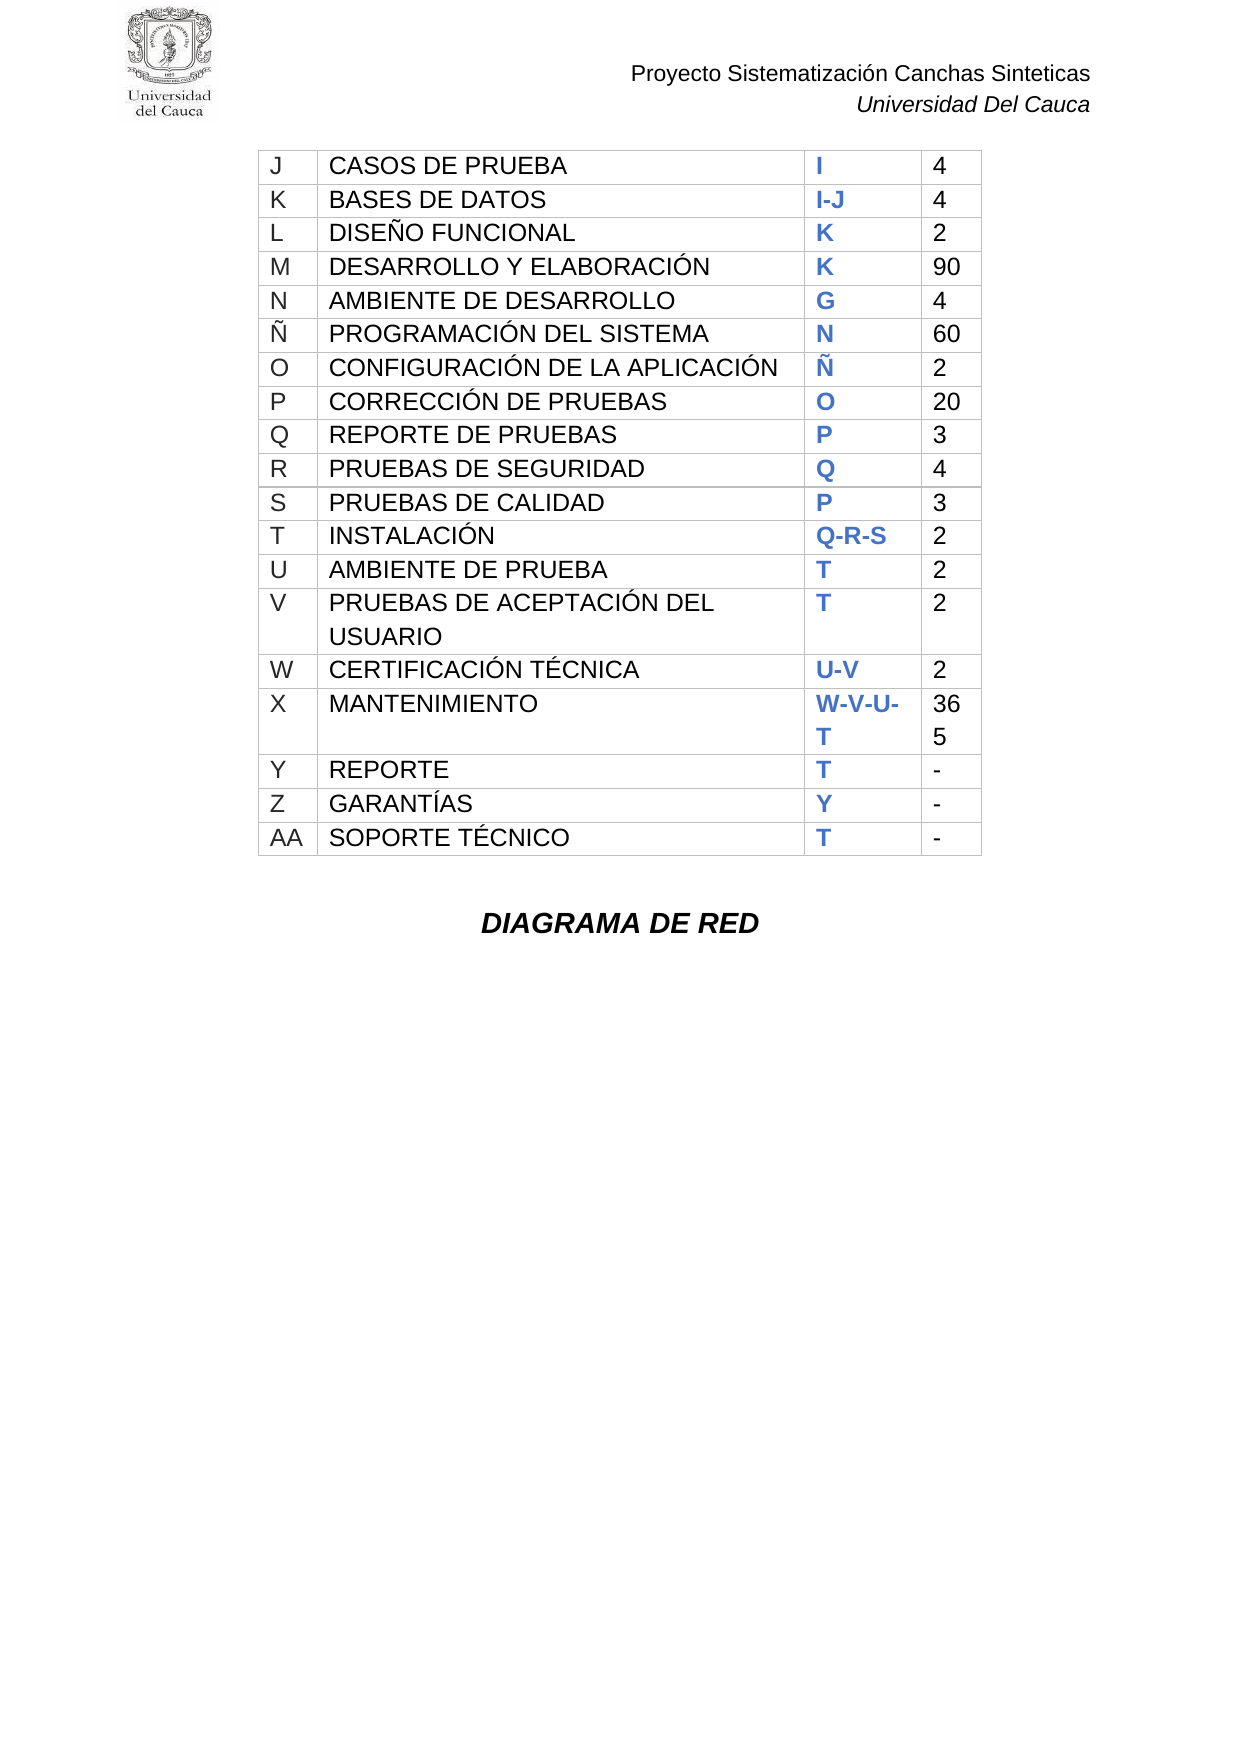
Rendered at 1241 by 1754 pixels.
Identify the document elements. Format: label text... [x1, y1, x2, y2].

table_cell M [259, 252, 317, 284]
table_cell I [805, 151, 921, 184]
table_cell N [259, 286, 317, 318]
table_cell O [805, 387, 921, 419]
table_cell K [805, 252, 921, 284]
picture [117, 0, 221, 122]
table_cell AMBIENTE DE DESARROLLO [318, 286, 804, 318]
table_cell T [805, 555, 921, 587]
table_cell 2 [922, 589, 981, 654]
table_cell CORRECCIÓN DE PRUEBAS [318, 387, 804, 419]
table_cell Z [259, 789, 317, 822]
table_cell T [805, 755, 921, 788]
table_cell O [259, 353, 317, 386]
table_cell PRUEBAS DE CALIDAD [318, 488, 804, 520]
table_cell - [922, 823, 981, 855]
table_cell Ñ [259, 319, 317, 352]
table_cell CONFIGURACIÓN DE LA APLICACIÓN [318, 353, 804, 386]
table_cell R [259, 454, 317, 486]
table_cell 3 [922, 488, 981, 520]
table_cell SOPORTE TÉCNICO [318, 823, 804, 855]
table_cell REPORTE [318, 755, 804, 788]
table_cell MANTENIMIENTO [318, 689, 804, 754]
table_cell REPORTE DE PRUEBAS [318, 420, 804, 453]
table_cell W [259, 655, 317, 688]
table_cell Q-R-S [805, 521, 921, 554]
table_cell - [922, 755, 981, 788]
table_cell K [805, 218, 921, 251]
table_cell Y [805, 789, 921, 822]
table_cell 3 [922, 420, 981, 453]
table_cell 20 [922, 387, 981, 419]
table_cell GARANTÍAS [318, 789, 804, 822]
table_cell PRUEBAS DE ACEPTACIÓN DEL USUARIO [318, 589, 804, 654]
table_cell K [259, 185, 317, 217]
table_cell G [805, 286, 921, 318]
table_cell T [805, 589, 921, 654]
table_cell 60 [922, 319, 981, 352]
table_cell T [805, 823, 921, 855]
table_cell P [259, 387, 317, 419]
table_cell Y [259, 755, 317, 788]
table_cell PRUEBAS DE SEGURIDAD [318, 454, 804, 486]
table_cell S [259, 488, 317, 520]
table_cell V [259, 589, 317, 654]
table_cell P [805, 488, 921, 520]
table_cell AA [259, 823, 317, 855]
table_cell 4 [922, 185, 981, 217]
table_cell 2 [922, 521, 981, 554]
table_cell CASOS DE PRUEBA [318, 151, 804, 184]
table_cell INSTALACIÓN [318, 521, 804, 554]
table_cell W-V-U-T [805, 689, 921, 754]
table_cell 365 [922, 689, 981, 754]
table_cell - [922, 789, 981, 822]
table_cell 2 [922, 218, 981, 251]
table_cell P [805, 420, 921, 453]
table_cell Ñ [805, 353, 921, 386]
table_cell 2 [922, 353, 981, 386]
table_cell I-J [805, 185, 921, 217]
table_cell DISEÑO FUNCIONAL [318, 218, 804, 251]
table_cell T [259, 521, 317, 554]
table_cell U [259, 555, 317, 587]
table_cell DESARROLLO Y ELABORACIÓN [318, 252, 804, 284]
table_cell L [259, 218, 317, 251]
table_cell AMBIENTE DE PRUEBA [318, 555, 804, 587]
table_cell 4 [922, 151, 981, 184]
table_cell X [259, 689, 317, 754]
table_cell N [805, 319, 921, 352]
table_cell 2 [922, 555, 981, 587]
table_cell 4 [922, 286, 981, 318]
table_cell Q [805, 454, 921, 486]
table_cell CERTIFICACIÓN TÉCNICA [318, 655, 804, 688]
table_cell PROGRAMACIÓN DEL SISTEMA [318, 319, 804, 352]
table_cell 4 [922, 454, 981, 486]
table_cell Q [259, 420, 317, 453]
text DIAGRAMA DE RED [150, 906, 1090, 939]
table_cell J [259, 151, 317, 184]
table_cell U-V [805, 655, 921, 688]
table_cell 90 [922, 252, 981, 284]
table_cell 2 [922, 655, 981, 688]
table_cell BASES DE DATOS [318, 185, 804, 217]
